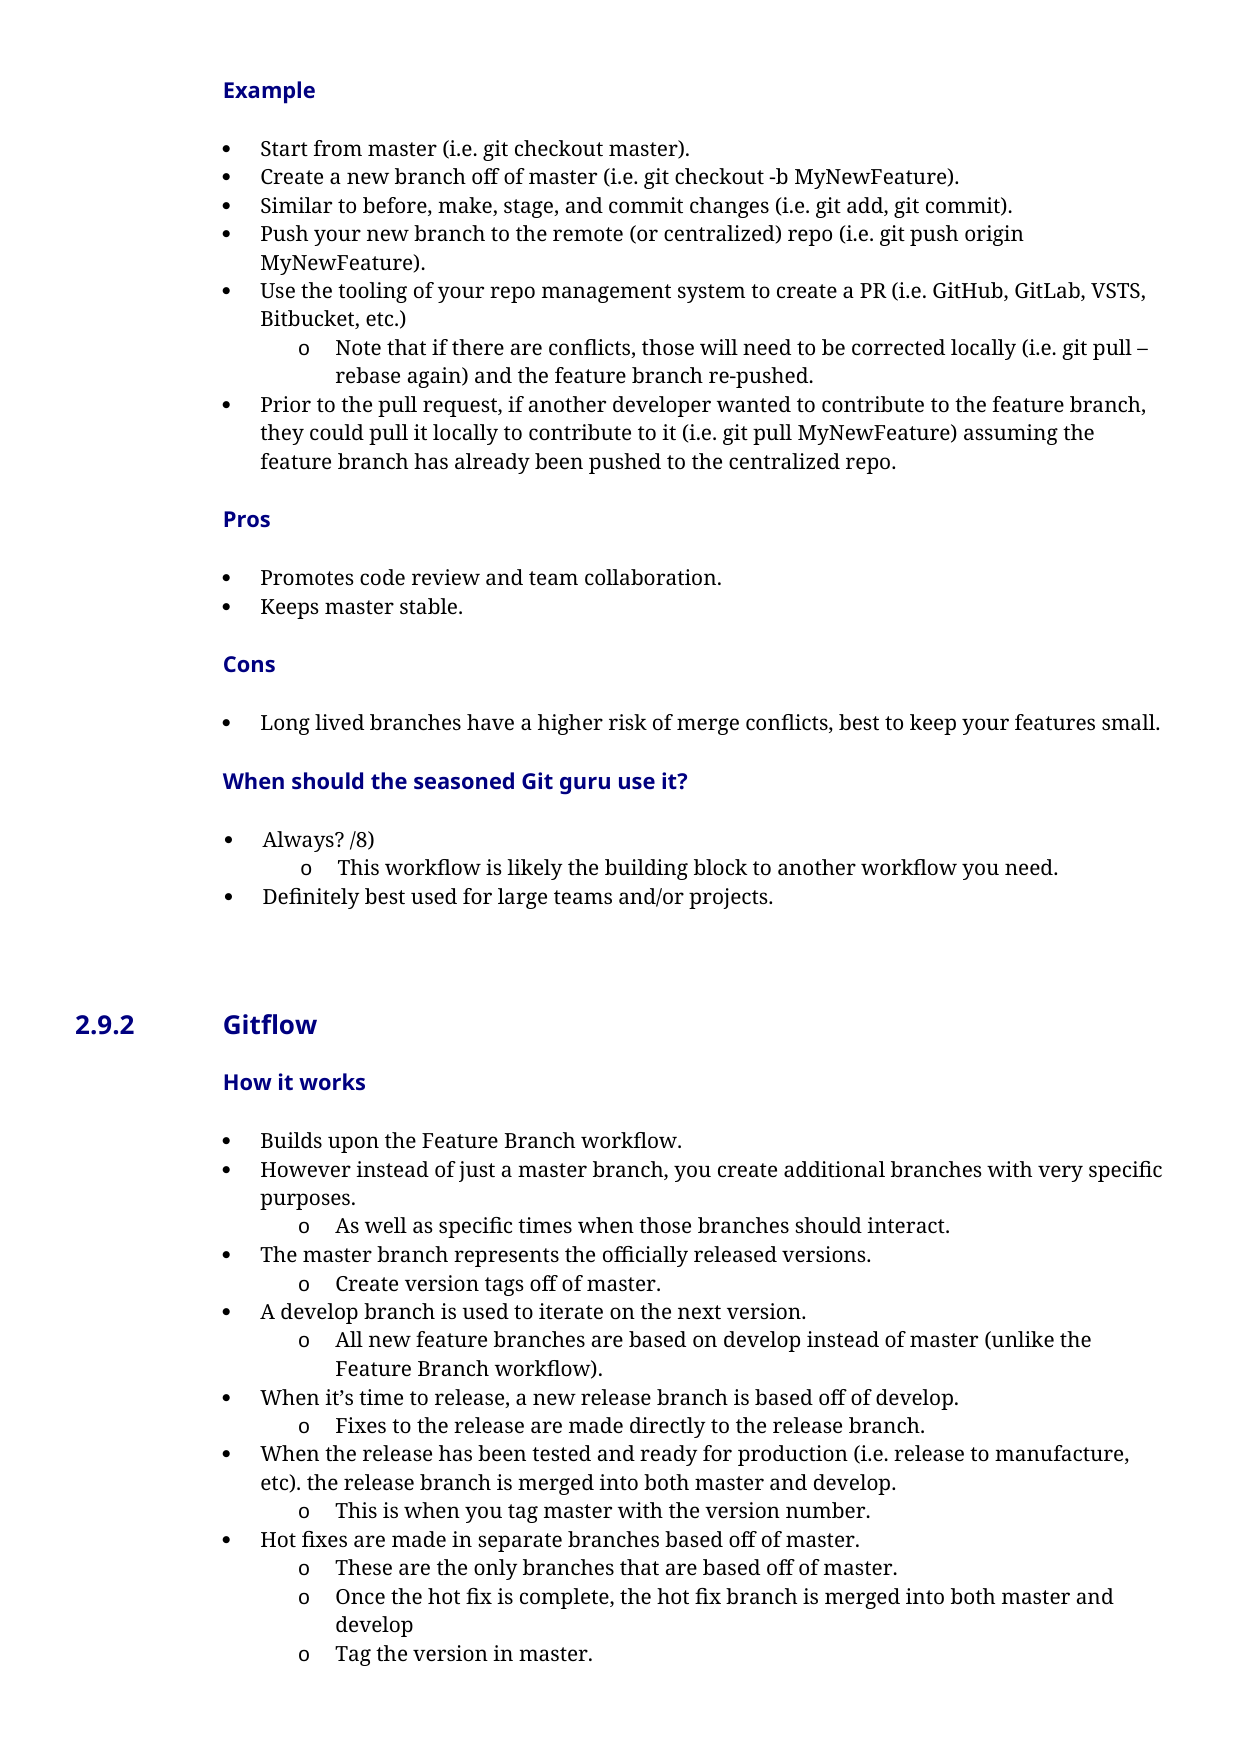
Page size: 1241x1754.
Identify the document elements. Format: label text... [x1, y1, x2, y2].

list Tag the version in master. [298, 1639, 1165, 1667]
list Create version tags off of master. [298, 1269, 1165, 1297]
list Hot fixes are made in separate branches based off of master. [223, 1525, 1165, 1553]
list Always? /8) [225, 825, 1165, 853]
list Start from master (i.e. git checkout master). [223, 134, 1165, 162]
list Definitely best used for large teams and/or projects. [225, 882, 1165, 910]
list Create a new branch off of master (i.e. git checkout -b MyNewFeature). [223, 162, 1165, 191]
list Keeps master stable. [223, 592, 1165, 620]
list A develop branch is used to iterate on the next version. [223, 1297, 1165, 1326]
list This is when you tag master with the version number. [298, 1496, 1165, 1525]
list Long lived branches have a higher risk of merge conflicts, best to keep your features small. [223, 708, 1165, 737]
subtitle Cons [223, 649, 1165, 679]
list Note that if there are conflicts, those will need to be corrected locally (i.e. git pull –rebase again) and the feature branch re-pushed. [298, 333, 1165, 390]
subtitle Example [223, 75, 1165, 105]
list This workflow is likely the building block to another workflow you need. [300, 853, 1165, 882]
list Prior to the pull request, if another developer wanted to contribute to the feature branch, they could pull it locally to contribute to it (i.e. git pull MyNewFeature) assuming the feature branch has already been pushed to the centralized repo. [223, 390, 1165, 475]
list As well as specific times when those branches should interact. [298, 1212, 1165, 1240]
list The master branch represents the officially released versions. [223, 1240, 1165, 1269]
list Similar to before, make, stage, and commit changes (i.e. git add, git commit). [223, 191, 1165, 219]
list Promotes code review and team collaboration. [223, 563, 1165, 592]
subtitle How it works [223, 1067, 1165, 1097]
list Fixes to the release are made directly to the release branch. [298, 1411, 1165, 1439]
list Push your new branch to the remote (or centralized) repo (i.e. git push origin MyNewFeature). [223, 219, 1165, 276]
list These are the only branches that are based off of master. [298, 1553, 1165, 1582]
list Use the tooling of your repo management system to create a PR (i.e. GitHub, GitLab, VSTS, Bitbucket, etc.) [223, 276, 1165, 333]
list When it’s time to release, a new release branch is based off of develop. [223, 1383, 1165, 1411]
list All new feature branches are based on develop instead of master (unlike the Feature Branch workflow). [298, 1326, 1165, 1383]
list However instead of just a master branch, you create additional branches with very specific purposes. [223, 1155, 1165, 1212]
subtitle Pros [223, 504, 1165, 534]
list Once the hot fix is complete, the hot fix branch is merged into both master and develop [298, 1582, 1165, 1639]
subtitle When should the seasoned Git guru use it? [223, 766, 1165, 796]
subtitle Gitflow [75, 1007, 1165, 1042]
list When the release has been tested and ready for production (i.e. release to manufacture, etc). the release branch is merged into both master and develop. [223, 1439, 1165, 1496]
list Builds upon the Feature Branch workflow. [223, 1126, 1165, 1155]
